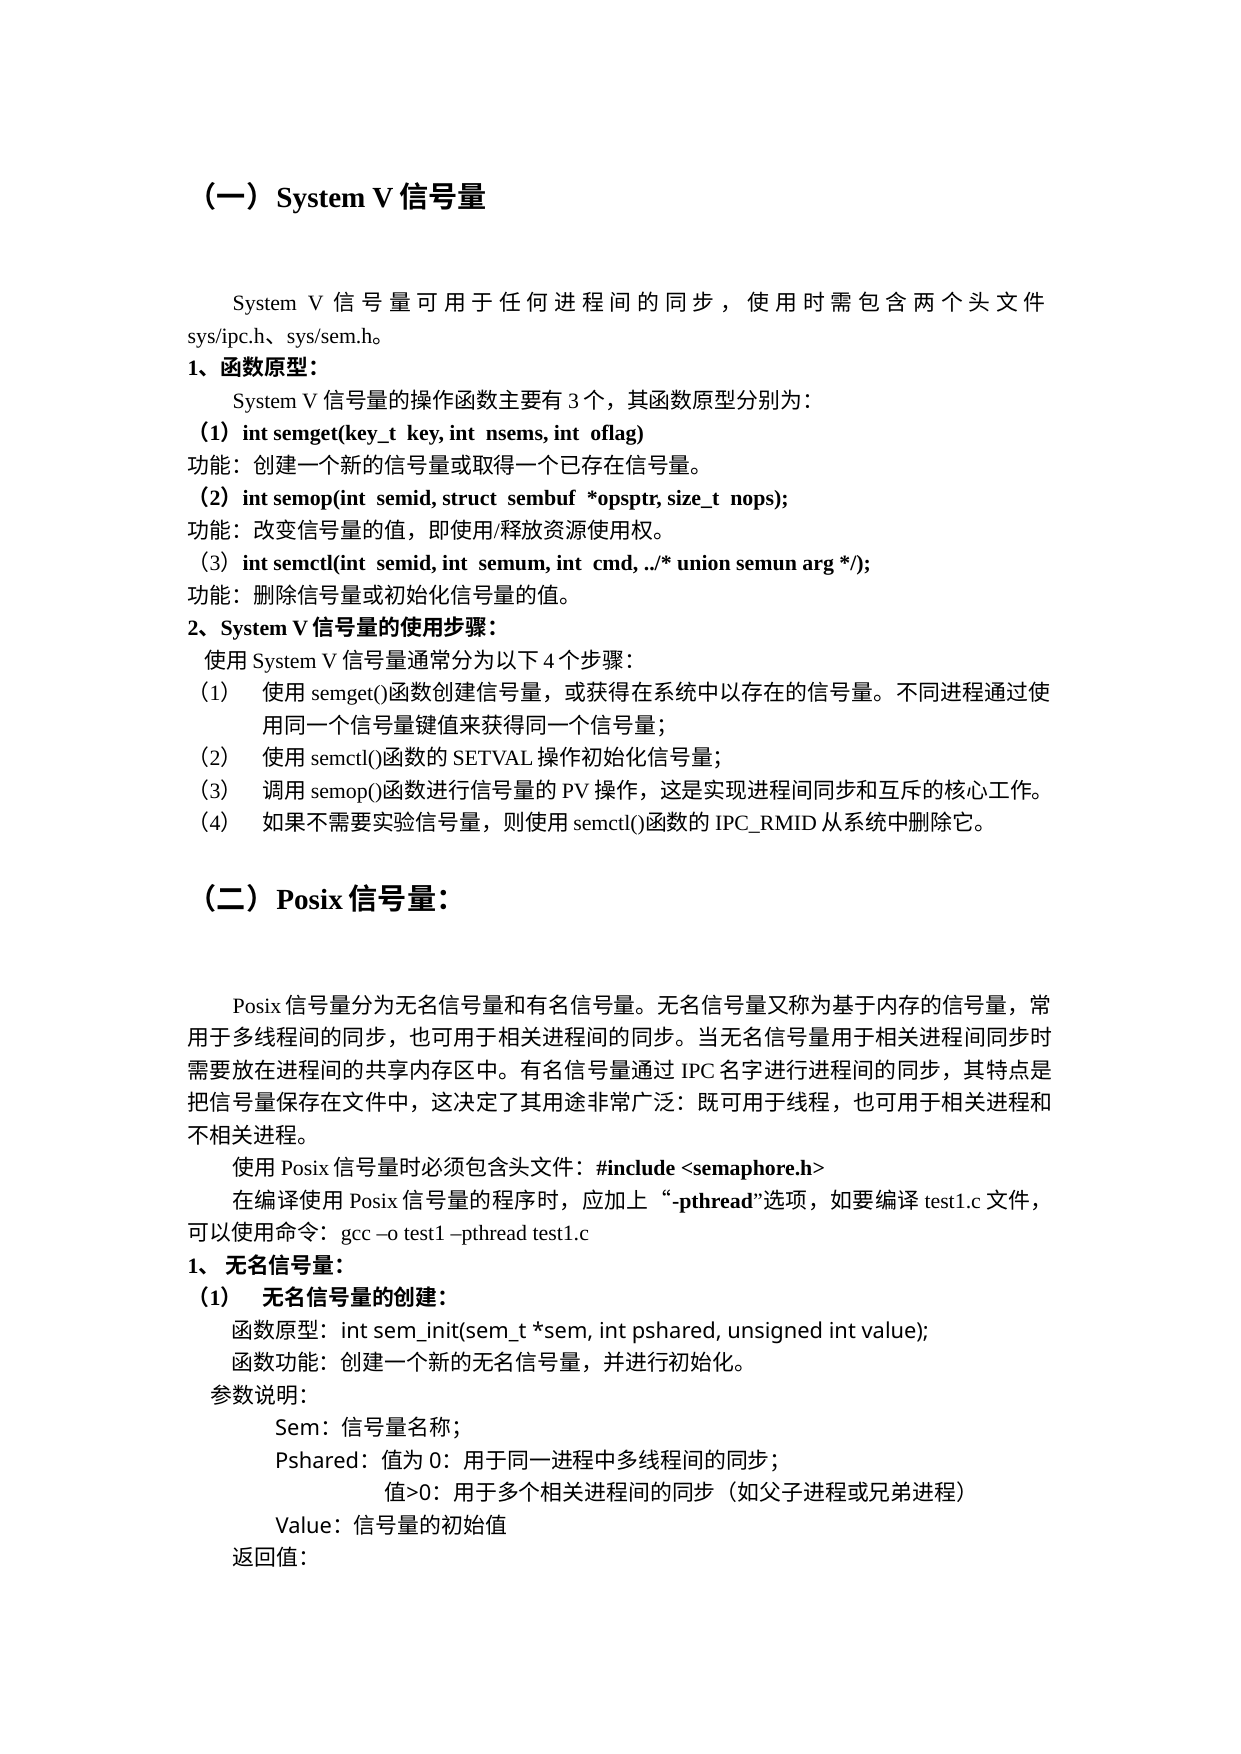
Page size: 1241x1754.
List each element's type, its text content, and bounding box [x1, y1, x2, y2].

text （3）int semctl(int semid, int semum, int cmd, ../* union semun arg */); [187, 545, 1053, 577]
list 使用semctl()函数的SETVAL操作初始化信号量； [187, 740, 1053, 772]
text 返回值： [187, 1540, 1053, 1572]
text 2、System V信号量的使用步骤： [187, 610, 1053, 642]
list 无名信号量的创建： [187, 1280, 1053, 1312]
text 功能：删除信号量或初始化信号量的值。 [187, 577, 1053, 610]
text Pshared：值为0：用于同一进程中多线程间的同步； [187, 1442, 1053, 1475]
list 使用semget()函数创建信号量，或获得在系统中以存在的信号量。不同进程通过使用同一个信号量键值来获得同一个信号量； [187, 675, 1053, 740]
list 无名信号量： [187, 1247, 1053, 1280]
text 函数原型：int sem_init(sem_t *sem, int pshared, unsigned int value); [187, 1312, 1053, 1345]
text System V 信号量的操作函数主要有3个，其函数原型分别为： [187, 382, 1053, 415]
text 使用Posix信号量时必须包含头文件：#include <semaphore.h> [187, 1150, 1053, 1182]
text 使用System V信号量通常分为以下4个步骤： [187, 642, 1053, 675]
list 调用semop()函数进行信号量的PV操作，这是实现进程间同步和互斥的核心工作。 [187, 772, 1053, 805]
text 1、函数原型： [187, 350, 1053, 382]
text Posix信号量分为无名信号量和有名信号量。无名信号量又称为基于内存的信号量，常用于多线程间的同步，也可用于相关进程间的同步。当无名信号量用于相关进程间同步时，需要放在进程间的共享内存区中。有名信号量通过IPC名字进行进程间的同步，其特点是把信号量保存在文件中，这决定了其用途非常广泛：既可用于线程，也可用于相关进程和不相关进程。 [187, 987, 1053, 1150]
text Value：信号量的初始值 [187, 1507, 1053, 1540]
text 功能：创建一个新的信号量或取得一个已存在信号量。 [187, 447, 1053, 480]
text 功能：改变信号量的值，即使用/释放资源使用权。 [187, 512, 1053, 545]
list 如果不需要实验信号量，则使用semctl()函数的IPC_RMID从系统中删除它。 [187, 805, 1053, 837]
text 函数功能：创建一个新的无名信号量，并进行初始化。 参数说明： [187, 1345, 1053, 1410]
list System V信号量 [187, 162, 1053, 227]
text Sem：信号量名称； [187, 1410, 1053, 1442]
text System V信号量可用于任何进程间的同步，使用时需包含两个头文件：sys/ipc.h、sys/sem.h。 [187, 285, 1053, 350]
text （2）int semop(int semid, struct sembuf *opsptr, size_t nops); [187, 480, 1053, 512]
list Posix信号量： [187, 864, 1053, 929]
text 在编译使用Posix信号量的程序时，应加上“-pthread”选项，如要编译test1.c文件，可以使用命令：gcc –o test1 –pthread test1.c [187, 1182, 1053, 1247]
text 值>0：用于多个相关进程间的同步（如父子进程或兄弟进程） [187, 1475, 1053, 1507]
text （1）int semget(key_t key, int nsems, int oflag) [187, 415, 1053, 447]
